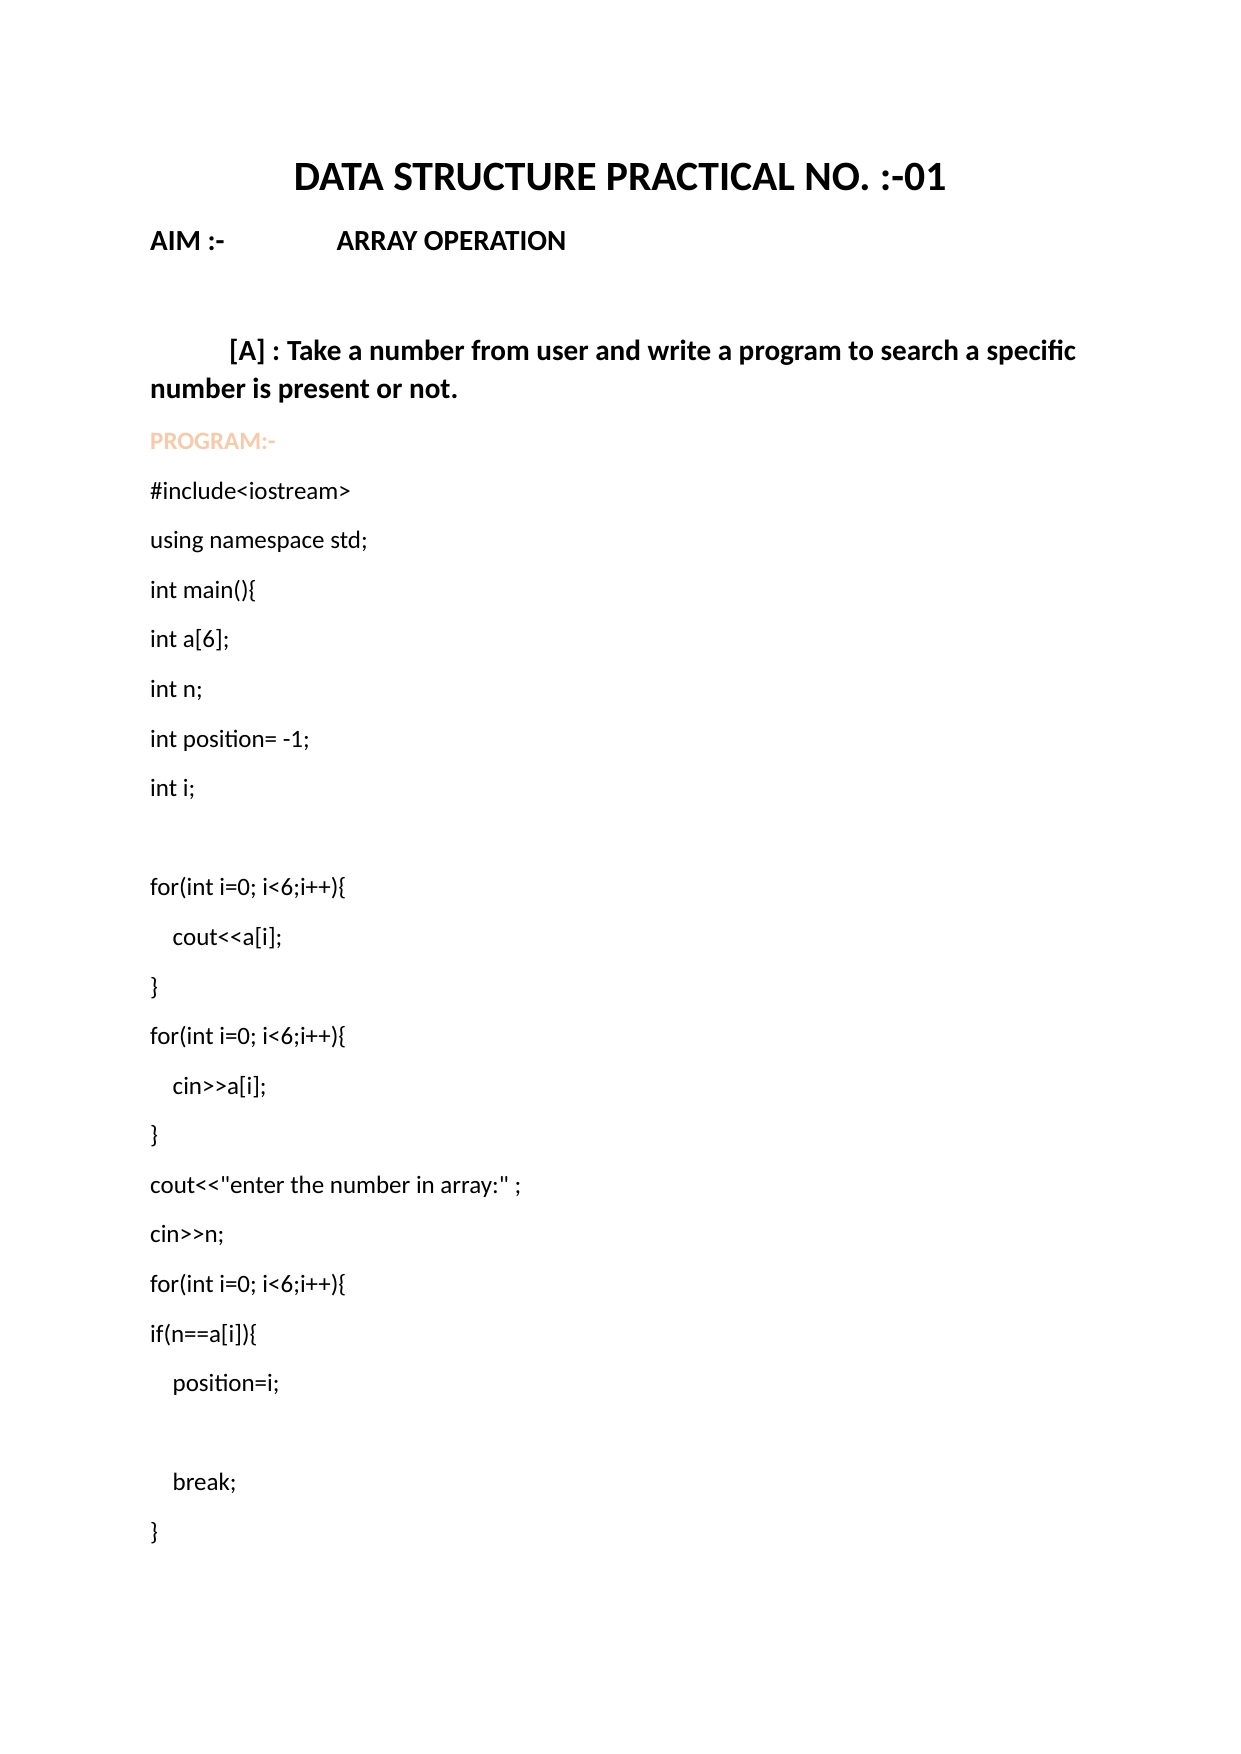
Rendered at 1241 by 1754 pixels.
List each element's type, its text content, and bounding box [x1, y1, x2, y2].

text } [150, 971, 1090, 1001]
text for(int i=0; i<6;i++){ [150, 1268, 1090, 1299]
text cout<<a[i]; [150, 921, 1090, 952]
text int position= -1; [150, 723, 1090, 753]
text int i; [150, 772, 1090, 803]
text if(n==a[i]){ [150, 1318, 1090, 1348]
text break; [150, 1467, 1090, 1497]
text position=i; [150, 1367, 1090, 1398]
text #include<iostream> [150, 475, 1090, 505]
text int a[6]; [150, 624, 1090, 654]
text int n; [150, 673, 1090, 704]
text DATA STRUCTURE PRACTICAL NO. :-01 [150, 150, 1090, 201]
text } [150, 1516, 1090, 1547]
text cin>>n; [150, 1219, 1090, 1249]
text cin>>a[i]; [150, 1070, 1090, 1100]
text using namespace std; [150, 524, 1090, 555]
text AIM :- ARRAY OPERATION [150, 222, 1090, 257]
text cout<<"enter the number in array:" ; [150, 1169, 1090, 1199]
text for(int i=0; i<6;i++){ [150, 1020, 1090, 1051]
text for(int i=0; i<6;i++){ [150, 872, 1090, 902]
text int main(){ [150, 574, 1090, 604]
text PROGRAM:- [150, 425, 1090, 456]
text } [150, 1119, 1090, 1150]
text [A] : Take a number from user and write a program to search a specific number is present or not. [150, 332, 1090, 406]
